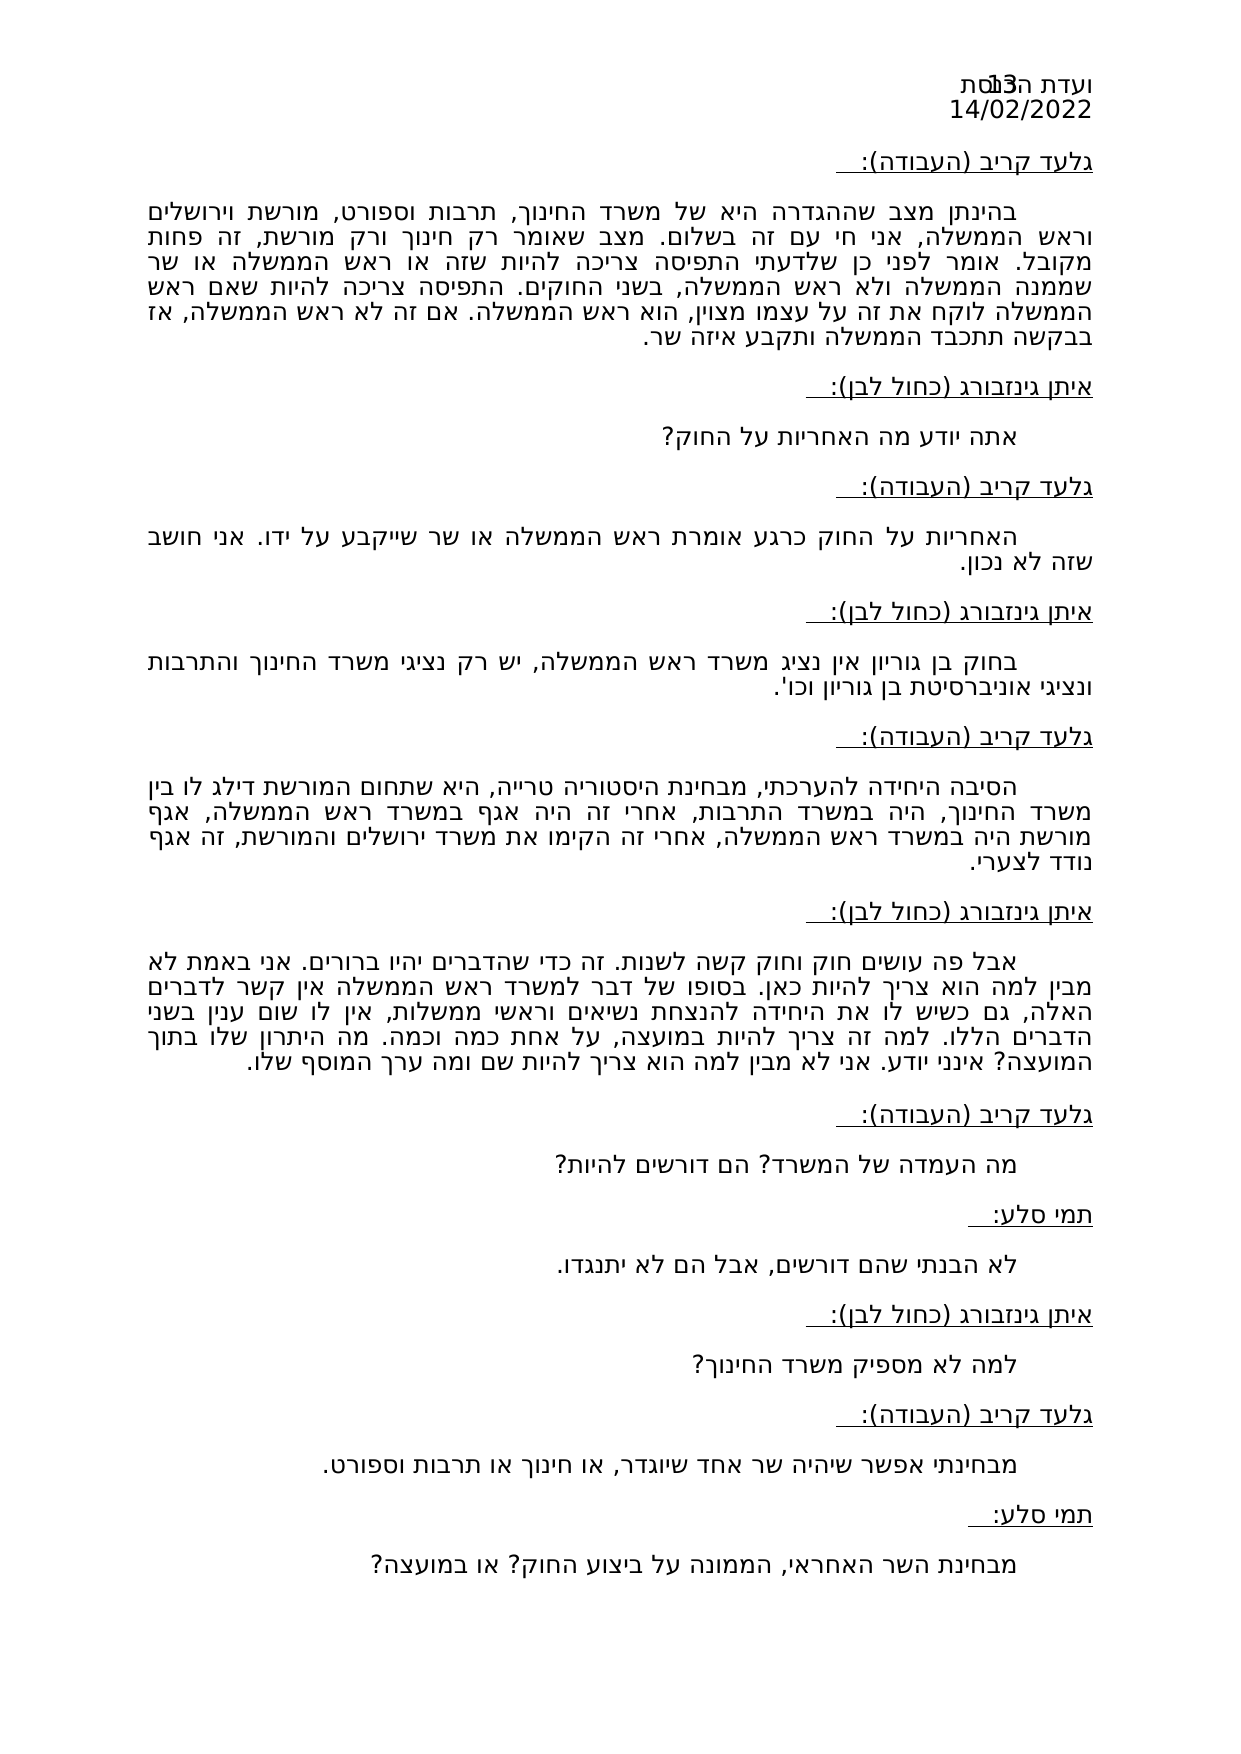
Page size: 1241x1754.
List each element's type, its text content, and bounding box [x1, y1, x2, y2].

text << דובר_המשך >> גלעד קריב (העבודה): << דובר_המשך >> [147, 1404, 1093, 1429]
text << קריאה >> תמי סלע: << קריאה >> [147, 1504, 1093, 1529]
text מבחינת השר האחראי, הממונה על ביצוע החוק? או במועצה? [147, 1554, 1093, 1579]
text לא הבנתי שהם דורשים, אבל הם לא יתנגדו. [147, 1254, 1093, 1279]
text בהינתן מצב שההגדרה היא של משרד החינוך, תרבות וספורט, מורשת וירושלים וראש הממשלה, אני חי עם זה בשלום. מצב שאומר רק חינוך ורק מורשת, זה פחות מקובל. אומר לפני כן שלדעתי התפיסה צריכה להיות שזה או ראש הממשלה או שר שממנה הממשלה ולא ראש הממשלה, בשני החוקים. התפיסה צריכה להיות שאם ראש הממשלה לוקח את זה על עצמו מצוין, הוא ראש הממשלה. אם זה לא ראש הממשלה, אז בבקשה תתכבד הממשלה ותקבע איזה שר. [147, 200, 1093, 350]
text בחוק בן גוריון אין נציג משרד ראש הממשלה, יש רק נציגי משרד החינוך והתרבות ונציגי אוניברסיטת בן גוריון וכו'. [147, 650, 1093, 700]
text האחריות על החוק כרגע אומרת ראש הממשלה או שר שייקבע על ידו. אני חושב שזה לא נכון. [147, 525, 1093, 575]
text מבחינתי אפשר שיהיה שר אחד שיוגדר, או חינוך או תרבות וספורט. [147, 1454, 1093, 1479]
text << דובר_המשך >> גלעד קריב (העבודה): << דובר_המשך >> [147, 150, 1093, 175]
text << קריאה >> איתן גינזבורג (כחול לבן): << קריאה >> [147, 600, 1093, 625]
text << קריאה >> איתן גינזבורג (כחול לבן): << קריאה >> [147, 900, 1093, 925]
text << קריאה >> איתן גינזבורג (כחול לבן): << קריאה >> [147, 375, 1093, 400]
text מה העמדה של המשרד? הם דורשים להיות? [147, 1154, 1093, 1179]
text << קריאה >> תמי סלע: << קריאה >> [147, 1204, 1093, 1229]
text << דובר_המשך >> גלעד קריב (העבודה): << דובר_המשך >> [147, 725, 1093, 750]
text אתה יודע מה האחריות על החוק? [147, 425, 1093, 450]
text למה לא מספיק משרד החינוך? [147, 1354, 1093, 1379]
text הסיבה היחידה להערכתי, מבחינת היסטוריה טרייה, היא שתחום המורשת דילג לו בין משרד החינוך, היה במשרד התרבות, אחרי זה היה אגף במשרד ראש הממשלה, אגף מורשת היה במשרד ראש הממשלה, אחרי זה הקימו את משרד ירושלים והמורשת, זה אגף נודד לצערי. [147, 775, 1093, 875]
text << קריאה >> איתן גינזבורג (כחול לבן): << קריאה >> [147, 1304, 1093, 1329]
text << דובר_המשך >> גלעד קריב (העבודה): << דובר_המשך >> [147, 1104, 1093, 1129]
text אבל פה עושים חוק וחוק קשה לשנות. זה כדי שהדברים יהיו ברורים. אני באמת לא מבין למה הוא צריך להיות כאן. בסופו של דבר למשרד ראש הממשלה אין קשר לדברים האלה, גם כשיש לו את היחידה להנצחת נשיאים וראשי ממשלות, אין לו שום ענין בשני הדברים הללו. למה זה צריך להיות במועצה, על אחת כמה וכמה. מה היתרון שלו בתוך המועצה? אינני יודע. אני לא מבין למה הוא צריך להיות שם ומה ערך המוסף שלו. [147, 950, 1093, 1075]
text << דובר_המשך >> גלעד קריב (העבודה): << דובר_המשך >> [147, 475, 1093, 500]
